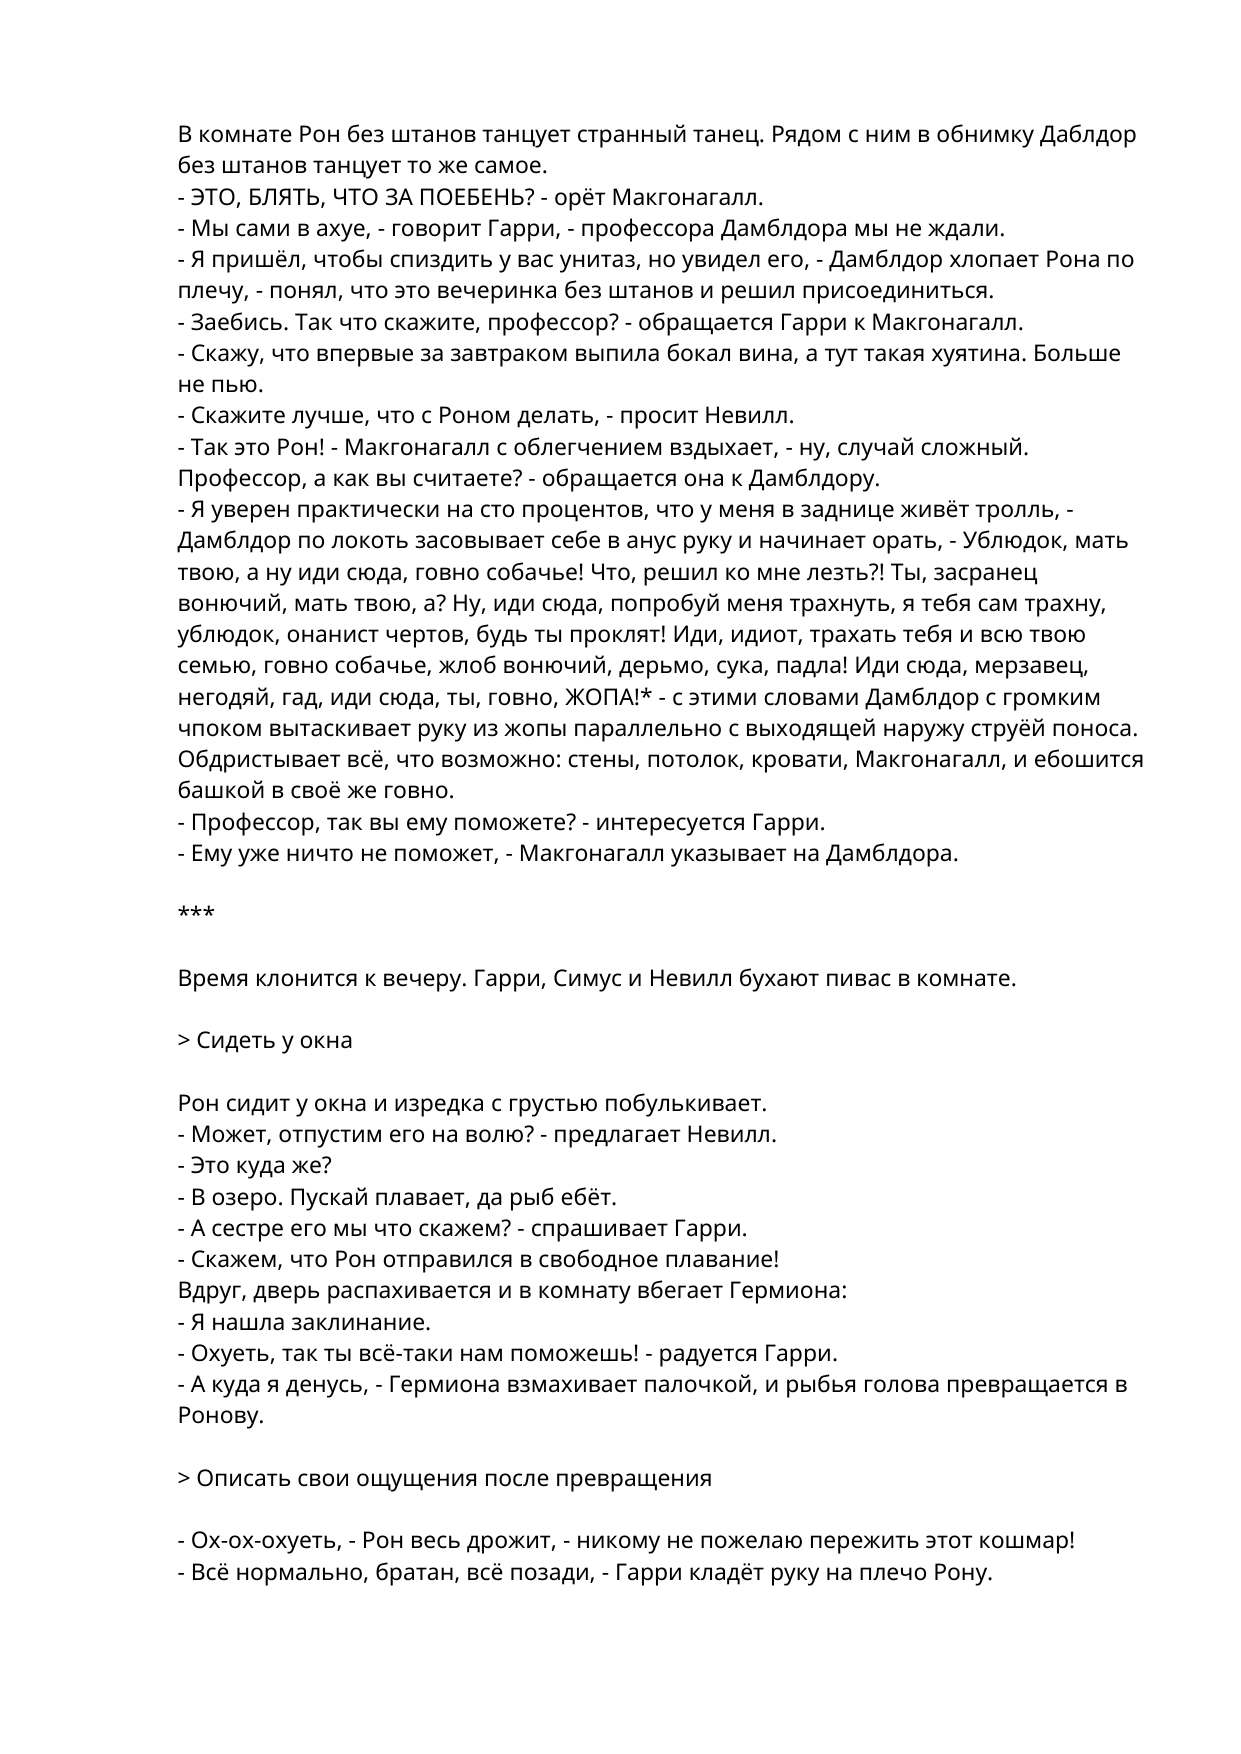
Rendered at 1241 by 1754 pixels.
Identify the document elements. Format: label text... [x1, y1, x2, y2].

text - Мы сами в ахуе, - говорит Гарри, - профессора Дамблдора мы не ждали. [177, 212, 1152, 243]
text - А куда я денусь, - Гермиона взмахивает палочкой, и рыбья голова превращается в Ронову. [177, 1368, 1152, 1431]
text - Скажем, что Рон отправился в свободное плавание! [177, 1243, 1152, 1274]
text > Описать свои ощущения после превращения [177, 1462, 1152, 1493]
text - Я пришёл, чтобы спиздить у вас унитаз, но увидел его, - Дамблдор хлопает Рона по плечу, - понял, что это вечеринка без штанов и решил присоединиться. [177, 243, 1152, 306]
text - Скажу, что впервые за завтраком выпила бокал вина, а тут такая хуятина. Больше не пью. [177, 337, 1152, 399]
text - Заебись. Так что скажите, профессор? - обращается Гарри к Макгонагалл. [177, 306, 1152, 337]
text - Я нашла заклинание. [177, 1306, 1152, 1337]
text - Ему уже ничто не поможет, - Макгонагалл указывает на Дамблдора. [177, 837, 1152, 868]
text В комнате Рон без штанов танцует странный танец. Рядом с ним в обнимку Даблдор без штанов танцует то же самое. [177, 118, 1152, 181]
text - Профессор, так вы ему поможете? - интересуется Гарри. [177, 806, 1152, 837]
text - А сестре его мы что скажем? - спрашивает Гарри. [177, 1212, 1152, 1243]
text - Скажите лучше, что с Роном делать, - просит Невилл. [177, 399, 1152, 431]
text - Так это Рон! - Макгонагалл с облегчением вздыхает, - ну, случай сложный. Профессор, а как вы считаете? - обращается она к Дамблдору. [177, 431, 1152, 493]
text - Ох-ох-охуеть, - Рон весь дрожит, - никому не пожелаю пережить этот кошмар! [177, 1524, 1152, 1556]
text *** [177, 899, 1152, 931]
text Рон сидит у окна и изредка с грустью побулькивает. [177, 1087, 1152, 1118]
text - Охуеть, так ты всё-таки нам поможешь! - радуется Гарри. [177, 1337, 1152, 1368]
text - Может, отпустим его на волю? - предлагает Невилл. [177, 1118, 1152, 1149]
text Вдруг, дверь распахивается и в комнату вбегает Гермиона: [177, 1274, 1152, 1306]
text - Это куда же? [177, 1149, 1152, 1181]
text - Всё нормально, братан, всё позади, - Гарри кладёт руку на плечо Рону. [177, 1556, 1152, 1587]
text - ЭТО, БЛЯТЬ, ЧТО ЗА ПОЕБЕНЬ? - орёт Макгонагалл. [177, 181, 1152, 212]
text - В озеро. Пускай плавает, да рыб ебёт. [177, 1181, 1152, 1212]
text > Сидеть у окна [177, 1024, 1152, 1056]
text - Я уверен практически на сто процентов, что у меня в заднице живёт тролль, - Дамблдор по локоть засовывает себе в анус руку и начинает орать, - Ублюдок, мать твою, а ну иди сюда, говно собачье! Что, решил ко мне лезть?! Ты, засранец вонючий, мать твою, а? Ну, иди сюда, попробуй меня трахнуть, я тебя сам трахну, ублюдок, онанист чертов, будь ты проклят! Иди, идиот, трахать тебя и всю твою семью, говно собачье, жлоб вонючий, дерьмо, сука, падла! Иди сюда, мерзавец, негодяй, гад, иди сюда, ты, говно, ЖОПА!* - с этими словами Дамблдор с громким чпоком вытаскивает руку из жопы параллельно с выходящей наружу струёй поноса. Обдристывает всё, что возможно: стены, потолок, кровати, Макгонагалл, и ебошится башкой в своё же говно. [177, 493, 1152, 806]
text Время клонится к вечеру. Гарри, Симус и Невилл бухают пивас в комнате. [177, 962, 1152, 993]
